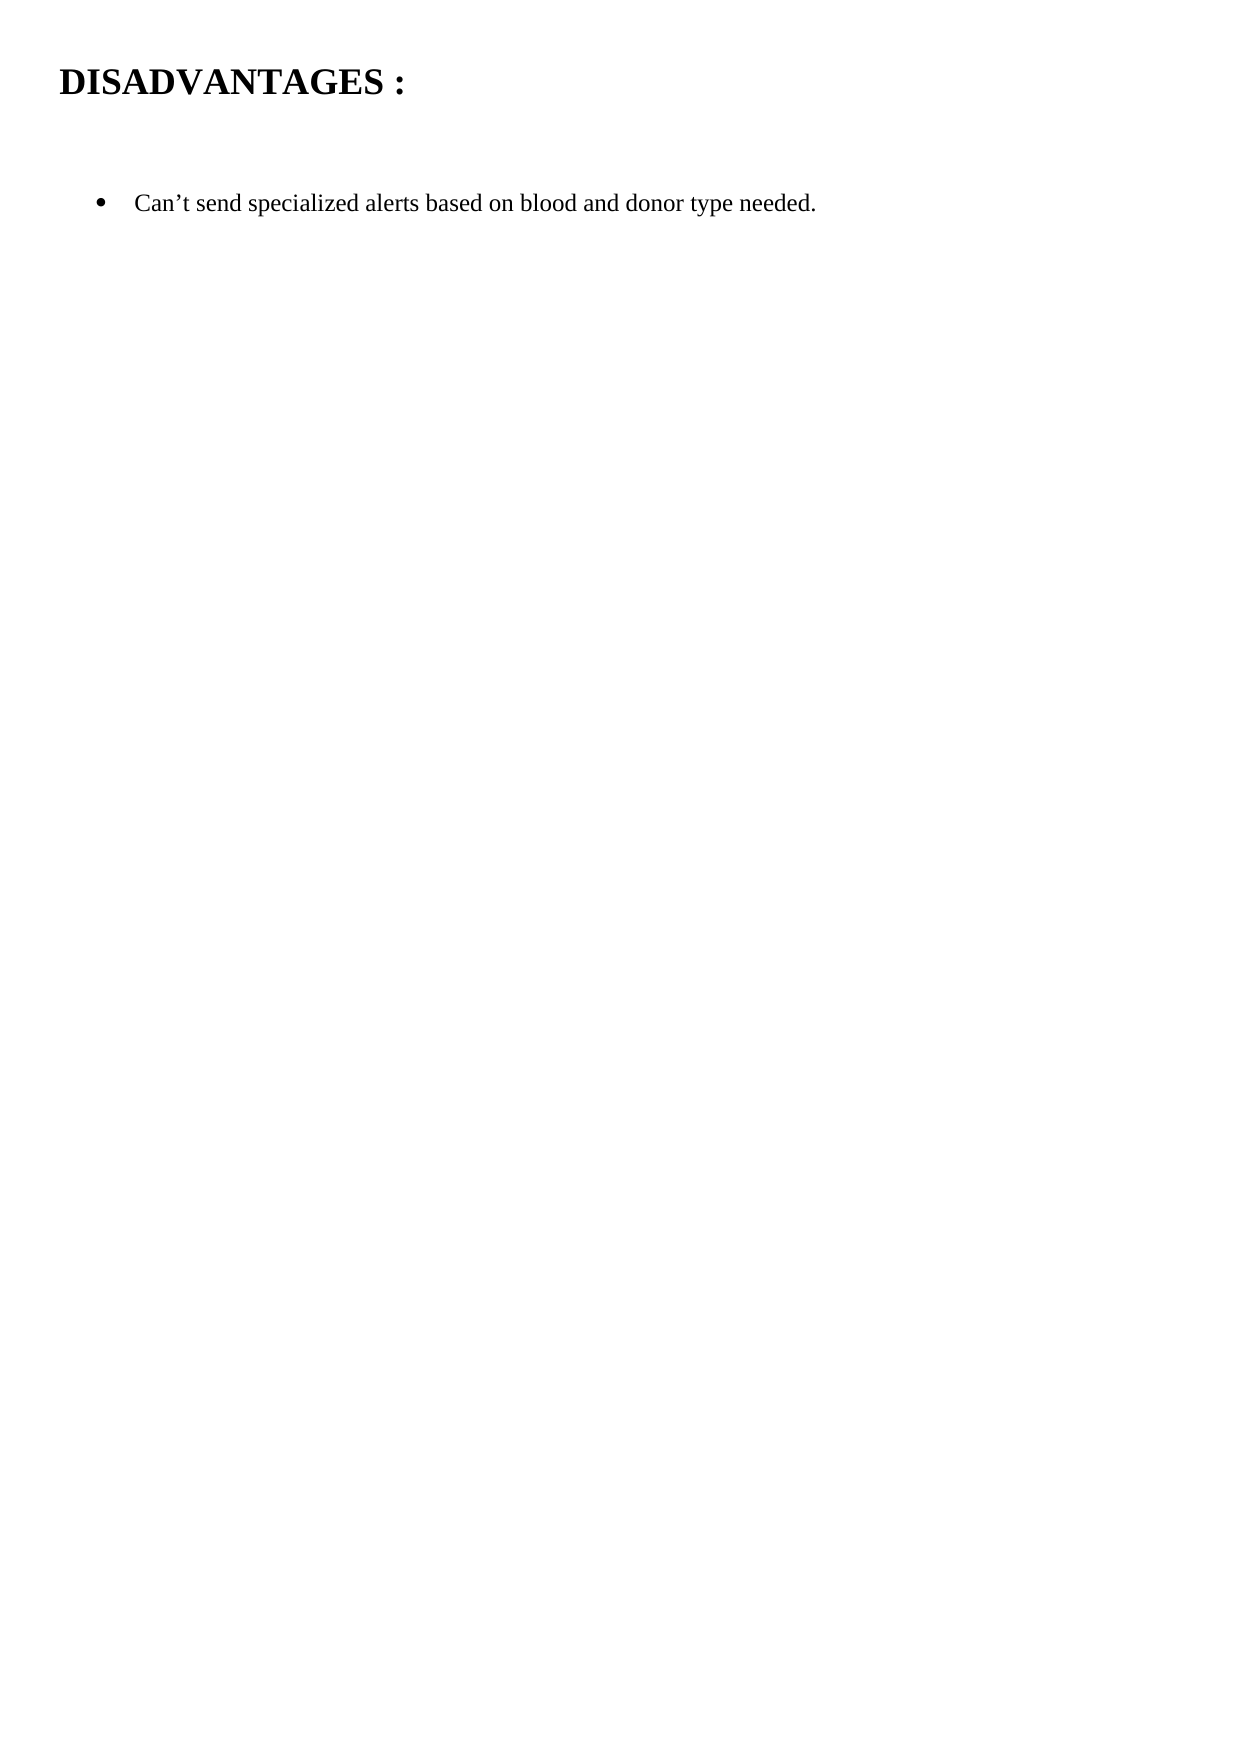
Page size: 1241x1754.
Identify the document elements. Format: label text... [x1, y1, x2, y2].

text DISADVANTAGES : [59, 59, 1180, 102]
list Can’t send specialized alerts based on blood and donor type needed. [97, 188, 1180, 217]
